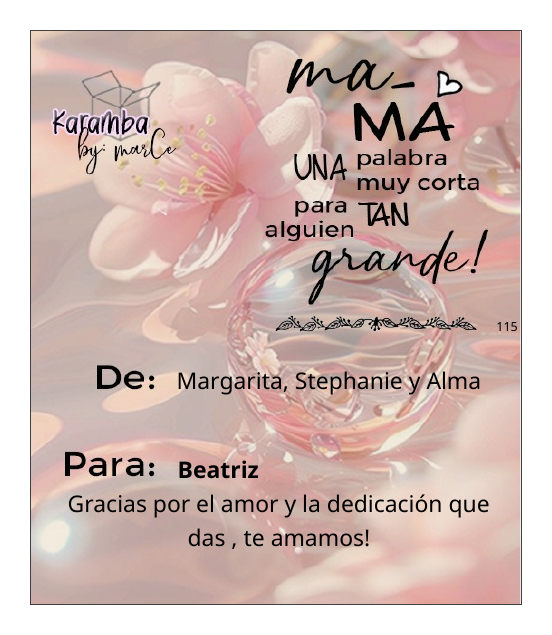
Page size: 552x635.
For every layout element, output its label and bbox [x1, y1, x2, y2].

picture [31, 31, 521, 604]
